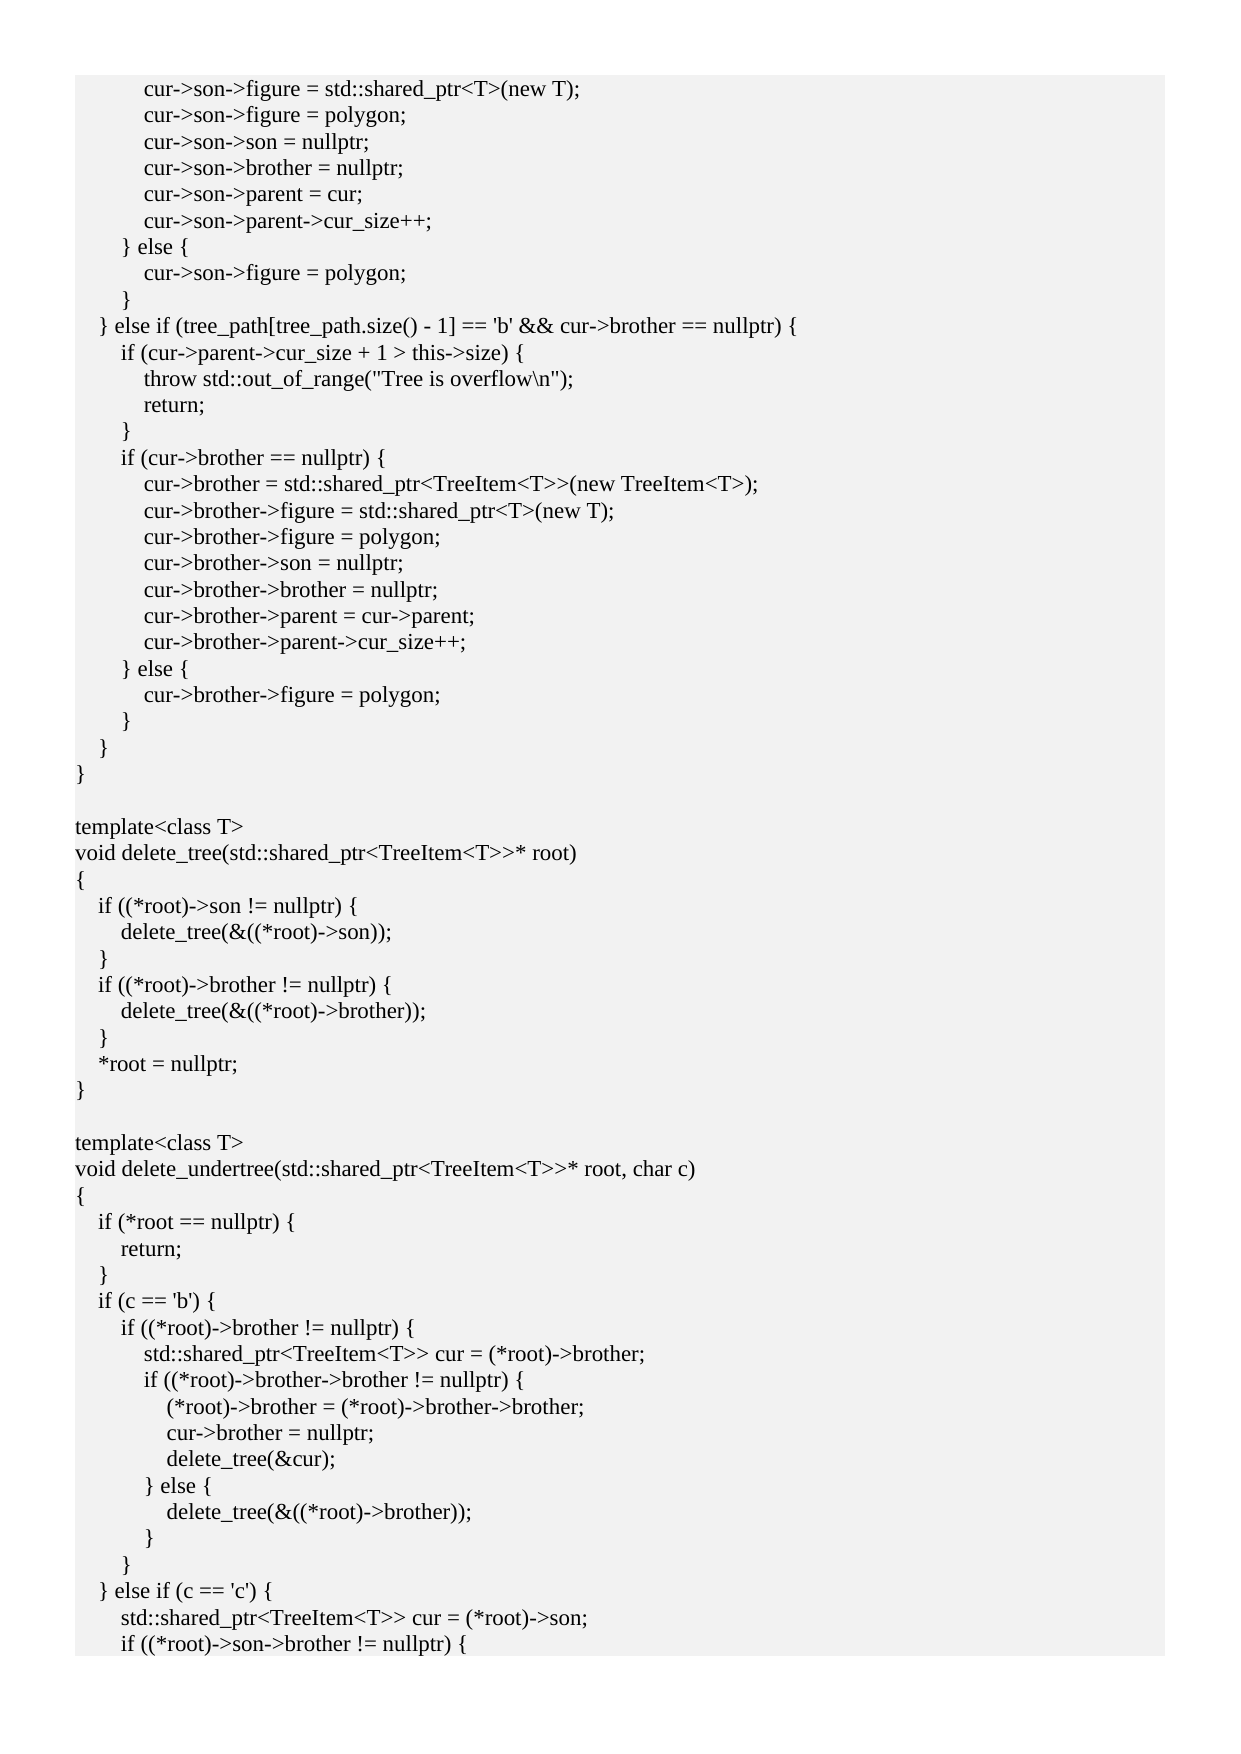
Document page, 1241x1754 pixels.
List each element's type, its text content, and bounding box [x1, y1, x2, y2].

text } [75, 1076, 1165, 1103]
text cur->son->brother = nullptr; [75, 154, 1165, 180]
text } [75, 418, 1165, 444]
text } else { [75, 1472, 1165, 1498]
text } else { [75, 233, 1165, 259]
text } [75, 734, 1165, 760]
text cur->son->parent = cur; [75, 180, 1165, 207]
text delete_tree(&((*root)->son)); [75, 918, 1165, 945]
text (*root)->brother = (*root)->brother->brother; [75, 1393, 1165, 1419]
text cur->brother->figure = polygon; [75, 523, 1165, 549]
text void delete_undertree(std::shared_ptr<TreeItem<T>>* root, char c) [75, 1156, 1165, 1182]
text cur->son->figure = polygon; [75, 101, 1165, 128]
text } else if (tree_path[tree_path.size() - 1] == 'b' && cur->brother == nullptr) { [75, 312, 1165, 338]
text } else if (c == 'c') { [75, 1577, 1165, 1603]
text { [75, 866, 1165, 892]
text } else { [75, 655, 1165, 681]
text if (*root == nullptr) { [75, 1208, 1165, 1234]
text } [75, 760, 1165, 787]
text if ((*root)->brother != nullptr) { [75, 1314, 1165, 1340]
text template<class T> [75, 813, 1165, 839]
text if (cur->brother == nullptr) { [75, 444, 1165, 470]
text delete_tree(&((*root)->brother)); [75, 997, 1165, 1024]
text std::shared_ptr<TreeItem<T>> cur = (*root)->son; [75, 1603, 1165, 1630]
text cur->brother->parent->cur_size++; [75, 628, 1165, 655]
text cur->son->figure = std::shared_ptr<T>(new T); [75, 75, 1165, 101]
text cur->brother->brother = nullptr; [75, 576, 1165, 602]
text if ((*root)->son != nullptr) { [75, 892, 1165, 918]
text std::shared_ptr<TreeItem<T>> cur = (*root)->brother; [75, 1340, 1165, 1366]
text void delete_tree(std::shared_ptr<TreeItem<T>>* root) [75, 839, 1165, 866]
text } [75, 1524, 1165, 1551]
text } [75, 1024, 1165, 1050]
text delete_tree(&cur); [75, 1445, 1165, 1472]
text cur->brother->parent = cur->parent; [75, 602, 1165, 628]
text template<class T> [75, 1129, 1165, 1156]
text delete_tree(&((*root)->brother)); [75, 1498, 1165, 1524]
text throw std::out_of_range("Tree is overflow\n"); [75, 365, 1165, 391]
text } [75, 707, 1165, 734]
text cur->brother = std::shared_ptr<TreeItem<T>>(new TreeItem<T>); [75, 470, 1165, 497]
text { [75, 1182, 1165, 1208]
text if ((*root)->brother->brother != nullptr) { [75, 1366, 1165, 1393]
text return; [75, 391, 1165, 418]
text return; [75, 1234, 1165, 1261]
text } [75, 945, 1165, 971]
text cur->brother->figure = std::shared_ptr<T>(new T); [75, 497, 1165, 523]
text } [75, 286, 1165, 312]
text } [75, 1261, 1165, 1287]
text if (c == 'b') { [75, 1287, 1165, 1314]
text if (cur->parent->cur_size + 1 > this->size) { [75, 338, 1165, 365]
text cur->brother->son = nullptr; [75, 549, 1165, 576]
text if ((*root)->son->brother != nullptr) { [75, 1630, 1165, 1656]
text cur->brother = nullptr; [75, 1419, 1165, 1445]
text } [75, 1551, 1165, 1577]
text if ((*root)->brother != nullptr) { [75, 971, 1165, 997]
text cur->son->son = nullptr; [75, 128, 1165, 154]
text cur->brother->figure = polygon; [75, 681, 1165, 707]
text cur->son->parent->cur_size++; [75, 207, 1165, 233]
text cur->son->figure = polygon; [75, 259, 1165, 286]
text *root = nullptr; [75, 1050, 1165, 1076]
